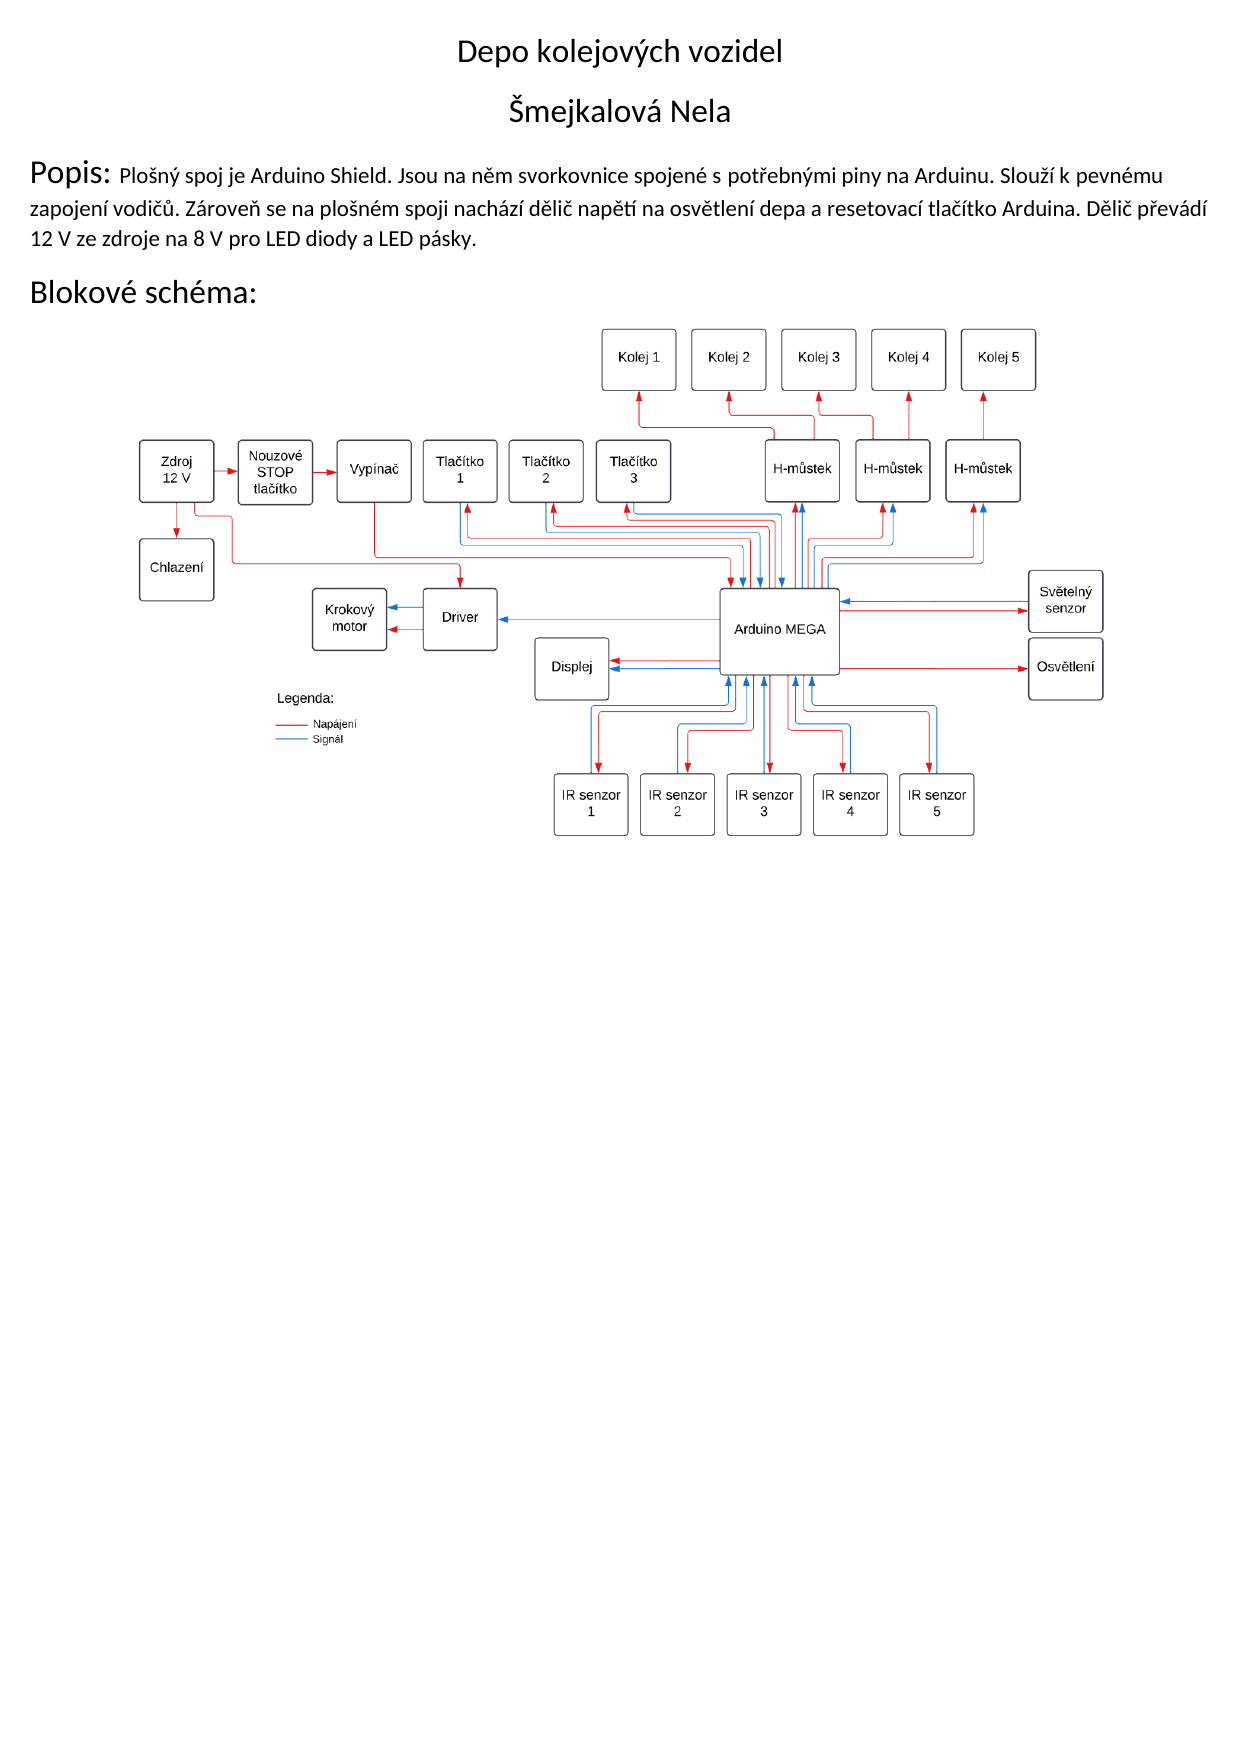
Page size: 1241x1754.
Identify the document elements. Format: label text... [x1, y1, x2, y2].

text Blokové schéma: [29, 271, 1211, 312]
text Depo kolejových vozidel [29, 29, 1211, 70]
text Popis: Plošný spoj je Arduino Shield. Jsou na něm svorkovnice spojené s potřebnými piny na Arduinu. Slouží k pevnému zapojení vodičů. Zároveň se na plošném spoji nachází dělič napětí na osvětlení depa a resetovací tlačítko Arduina. Dělič převádí 12 V ze zdroje na 8 V pro LED diody a LED pásky. [29, 151, 1211, 252]
picture [129, 318, 1111, 842]
text Šmejkalová Nela [29, 90, 1211, 131]
